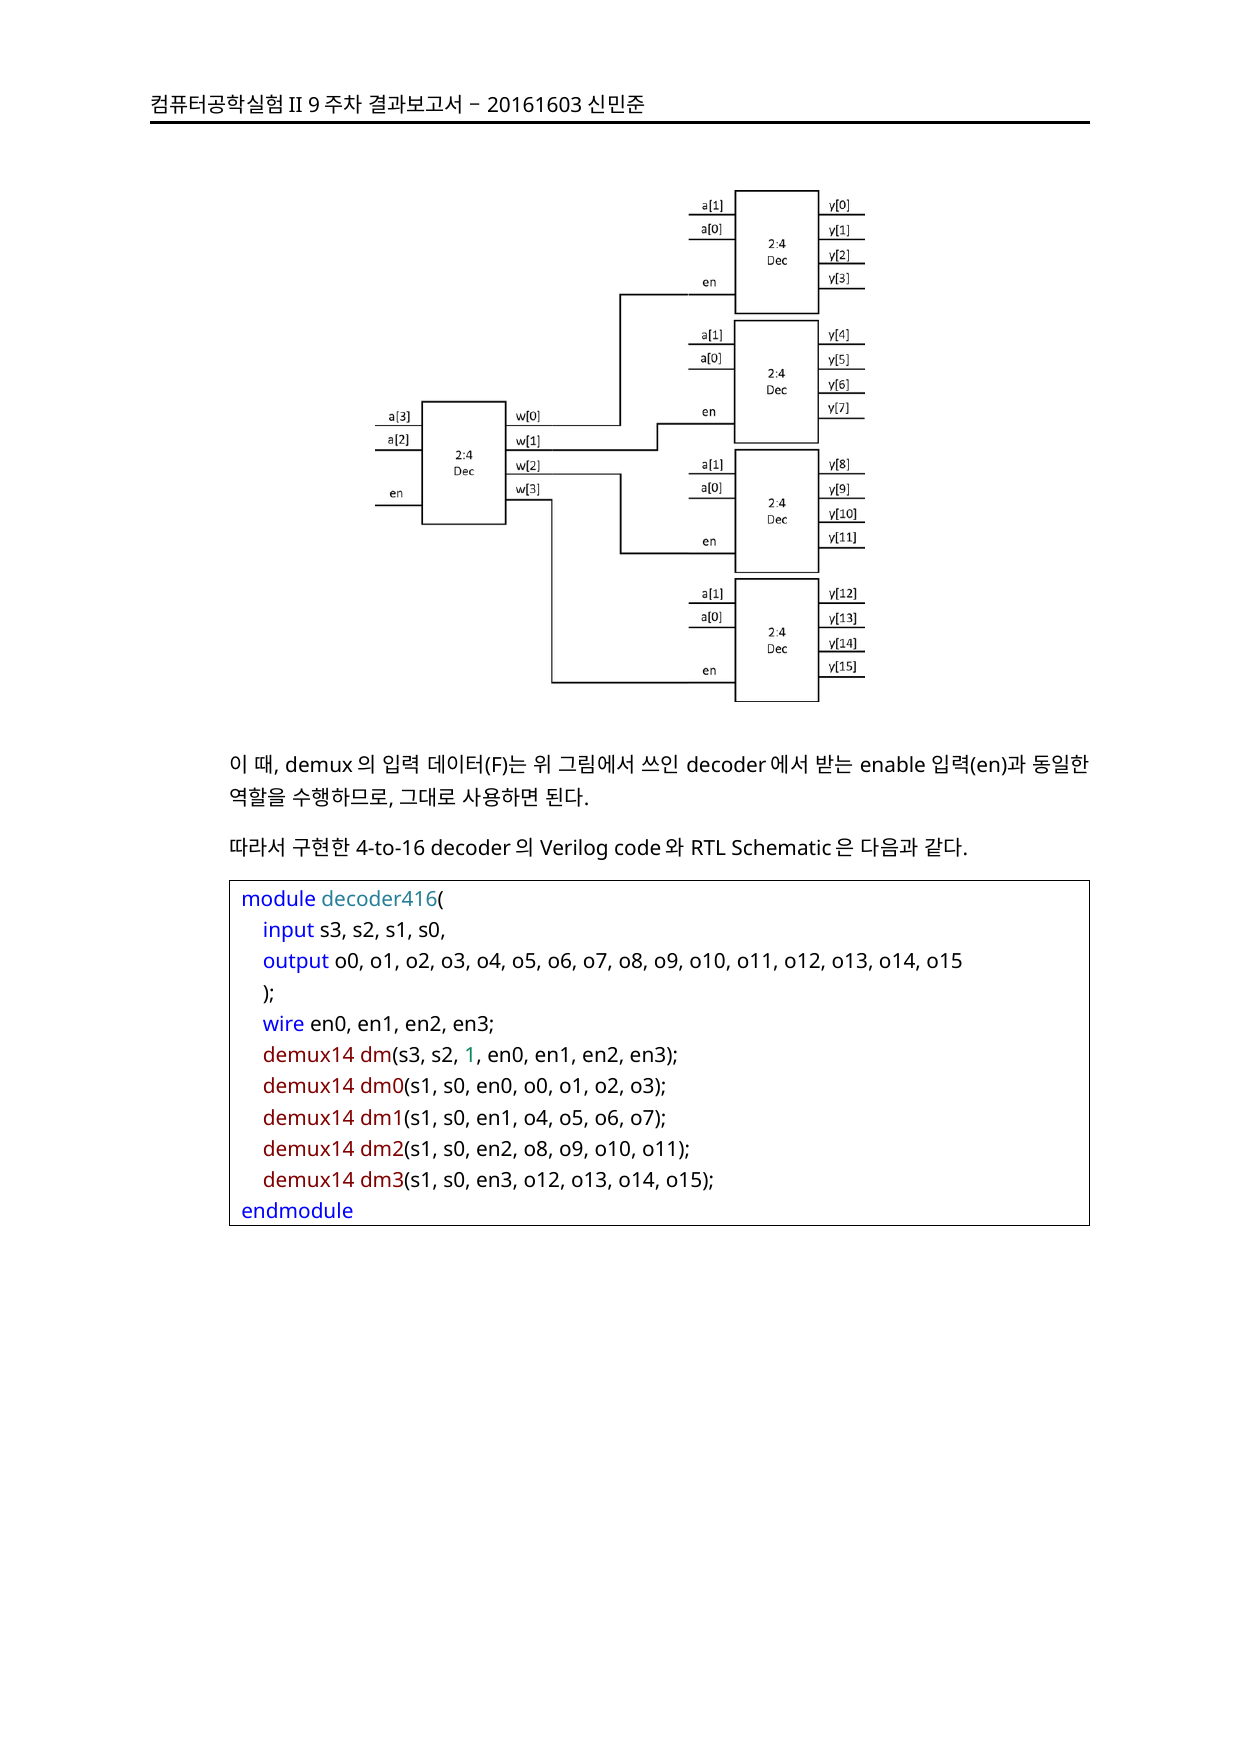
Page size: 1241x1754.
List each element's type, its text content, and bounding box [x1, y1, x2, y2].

picture [375, 190, 865, 702]
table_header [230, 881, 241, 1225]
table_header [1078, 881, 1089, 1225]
text 이 때, demux의 입력 데이터(F)는 위 그림에서 쓰인 decoder에서 받는 enable 입력(en)과 동일한 역할을 수행하므로, 그대로 사용하면 된다. [229, 749, 1090, 812]
text 따라서 구현한 4-to-16 decoder의 Verilog code와 RTL Schematic은 다음과 같다. [229, 831, 1090, 861]
